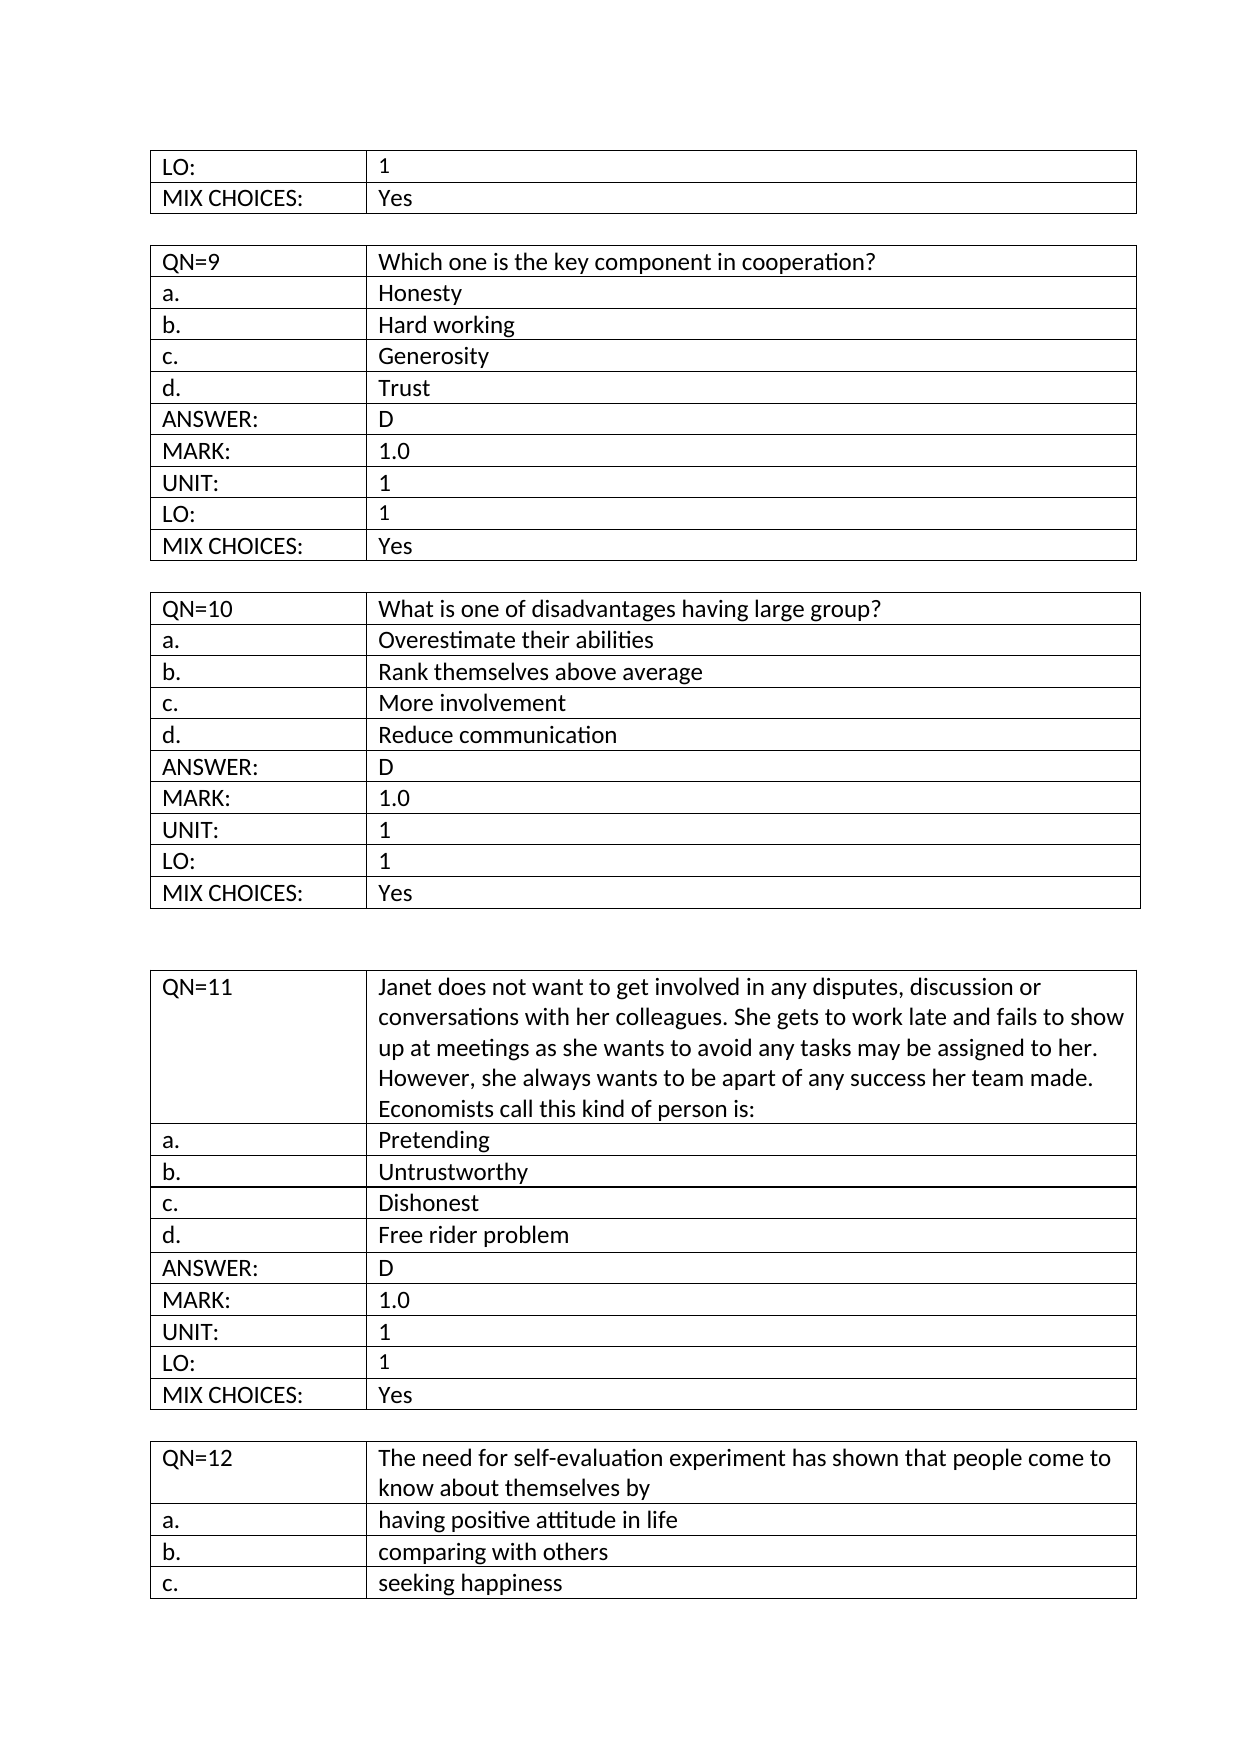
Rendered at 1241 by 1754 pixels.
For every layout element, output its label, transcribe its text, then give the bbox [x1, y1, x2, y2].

table_cell Hard working [367, 309, 1136, 339]
table_header QN=10 [151, 593, 366, 623]
table_cell ANSWER: [151, 751, 366, 781]
table_cell LO: [151, 1347, 366, 1378]
table_cell LO: [151, 498, 366, 529]
table_cell ANSWER: [151, 404, 366, 434]
table_header Janet does not want to get involved in any disputes, discussion or conversations with her colleagues. She gets to work late and fails to show up at meetings as she wants to avoid any tasks may be assigned to her. However, she always wants to be apart of any success her team made. Economists call this kind of person is: [367, 971, 1136, 1123]
table_cell d. [151, 1219, 366, 1252]
table_cell MIX CHOICES: [151, 877, 366, 907]
table_cell 1 [367, 1347, 1136, 1378]
table_cell D [367, 1253, 1136, 1283]
table_cell 1.0 [367, 1284, 1136, 1315]
table_cell a. [151, 1504, 366, 1534]
table_cell 1 [367, 814, 1140, 844]
table_cell c. [151, 688, 366, 718]
table_cell More involvement [367, 688, 1140, 718]
table_cell d. [151, 372, 366, 402]
table_cell b. [151, 309, 366, 339]
table_cell Yes [367, 530, 1136, 560]
table_cell 1 [367, 1316, 1136, 1346]
table_cell Dishonest [367, 1188, 1136, 1218]
table_cell Yes [367, 877, 1140, 907]
table_cell LO: [151, 845, 366, 876]
table_cell a. [151, 277, 366, 308]
table_cell c. [151, 1188, 366, 1218]
table_cell Honesty [367, 277, 1136, 308]
table_cell 1 [367, 151, 1136, 182]
table_cell UNIT: [151, 1316, 366, 1346]
table_cell 1 [367, 845, 1140, 876]
table_cell MIX CHOICES: [151, 1379, 366, 1409]
table_cell Free rider problem [367, 1219, 1136, 1252]
table_cell LO: [151, 151, 366, 182]
table_header QN=11 [151, 971, 366, 1123]
table_cell Generosity [367, 340, 1136, 371]
table_cell Trust [367, 372, 1136, 402]
table_cell Yes [367, 183, 1136, 213]
table_cell ANSWER: [151, 1253, 366, 1283]
table_cell MARK: [151, 1284, 366, 1315]
table_cell 1.0 [367, 782, 1140, 813]
table_cell UNIT: [151, 814, 366, 844]
table_header The need for self-evaluation experiment has shown that people come to know about themselves by [367, 1442, 1136, 1503]
table_cell seeking happiness [367, 1567, 1136, 1598]
table_cell Yes [367, 1379, 1136, 1409]
table_cell MARK: [151, 782, 366, 813]
table_cell a. [151, 625, 366, 655]
table_cell b. [151, 1536, 366, 1566]
table_cell b. [151, 656, 366, 687]
table_header What is one of disadvantages having large group? [367, 593, 1140, 623]
table_cell having positive attitude in life [367, 1504, 1136, 1534]
table_cell Pretending [367, 1124, 1136, 1155]
table_cell MIX CHOICES: [151, 530, 366, 560]
table_cell 1 [367, 498, 1136, 529]
table_cell b. [151, 1156, 366, 1186]
table_cell Untrustworthy [367, 1156, 1136, 1186]
table_header QN=12 [151, 1442, 366, 1503]
table_cell MARK: [151, 435, 366, 466]
table_cell d. [151, 719, 366, 750]
table_cell D [367, 404, 1136, 434]
table_cell a. [151, 1124, 366, 1155]
table_cell 1.0 [367, 435, 1136, 466]
table_cell 1 [367, 467, 1136, 497]
table_header QN=9 [151, 246, 366, 276]
table_header Which one is the key component in cooperation? [367, 246, 1136, 276]
table_cell c. [151, 1567, 366, 1598]
table_cell MIX CHOICES: [151, 183, 366, 213]
table_cell Overestimate their abilities [367, 625, 1140, 655]
table_cell UNIT: [151, 467, 366, 497]
table_cell Rank themselves above average [367, 656, 1140, 687]
table_cell comparing with others [367, 1536, 1136, 1566]
table_cell c. [151, 340, 366, 371]
table_cell D [367, 751, 1140, 781]
table_cell Reduce communication [367, 719, 1140, 750]
